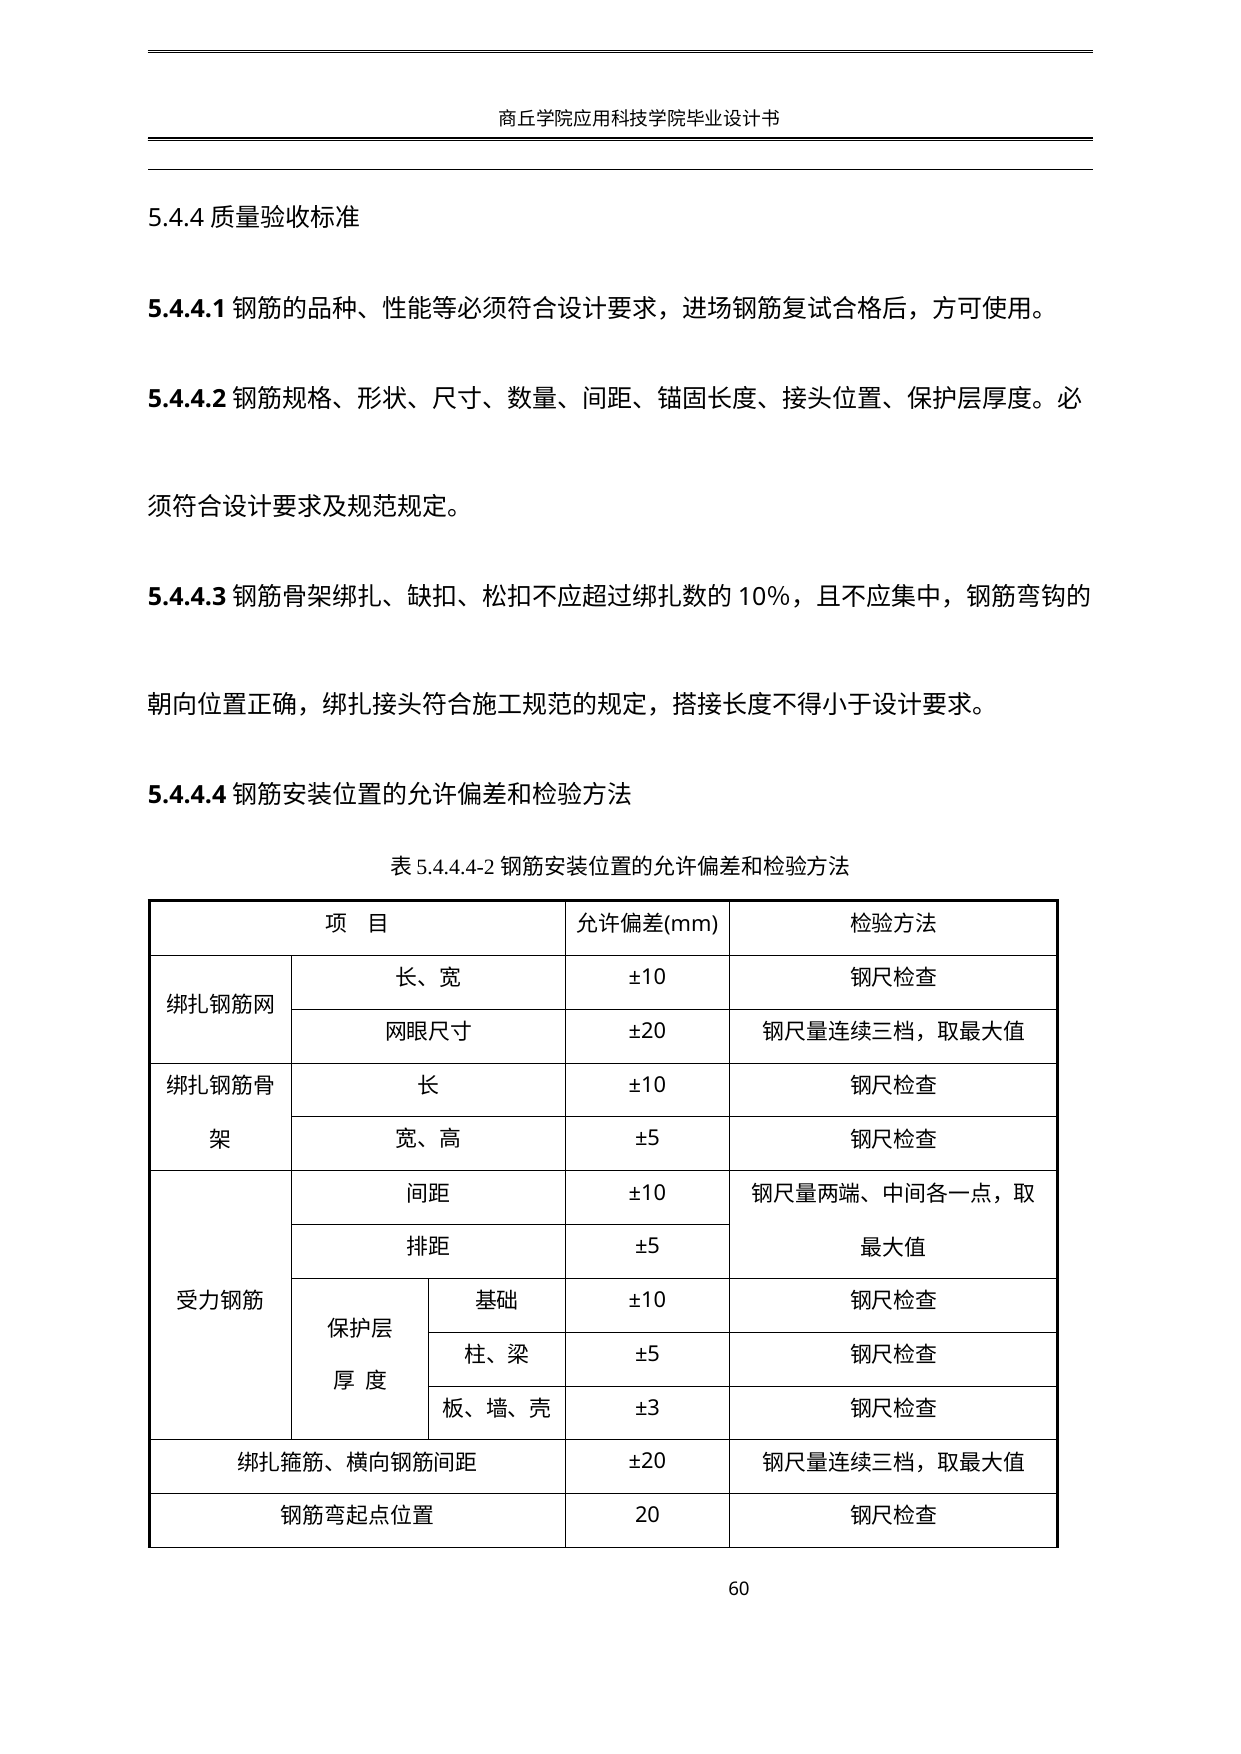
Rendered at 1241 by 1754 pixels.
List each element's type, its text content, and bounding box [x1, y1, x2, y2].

table_cell ±3 [566, 1387, 729, 1439]
table_cell 网眼尺寸 [292, 1010, 565, 1062]
table_cell 20 [566, 1494, 729, 1547]
table_cell 绑扎钢筋网 [151, 956, 291, 1062]
table_cell 钢尺量两端、中间各一点，取最大值 [730, 1171, 1056, 1278]
table_cell ±5 [566, 1225, 729, 1278]
table_cell 排距 [292, 1225, 565, 1278]
table_header 允许偏差(mm) [566, 902, 729, 955]
table_cell ±20 [566, 1010, 729, 1062]
table_cell ±10 [566, 1171, 729, 1224]
table_cell ±10 [566, 1064, 729, 1116]
text 5.4.4.3 钢筋骨架绑扎、缺扣、松扣不应超过绑扎数的10％，且不应集中，钢筋弯钩的朝向位置正确，绑扎接头符合施工规范的规定，搭接长度不得小于设计要求。 [148, 559, 1093, 739]
text 表5.4.4.4-2 钢筋安装位置的允许偏差和检验方法 [148, 847, 1093, 883]
table_cell 受力钢筋 [151, 1171, 291, 1439]
table_cell 柱、梁 [429, 1333, 565, 1386]
table_cell ±10 [566, 956, 729, 1009]
table_cell 宽、高 [292, 1117, 565, 1170]
table_cell 钢尺量连续三档，取最大值 [730, 1440, 1056, 1493]
table_header 项 目 [151, 902, 565, 955]
table_cell 板、墙、壳 [429, 1387, 565, 1439]
table_cell 钢尺检查 [730, 1064, 1056, 1116]
table_cell 钢尺检查 [730, 1387, 1056, 1439]
table_cell 绑扎钢筋骨架 [151, 1064, 291, 1170]
subtitle 5.4.4 质量验收标准 [148, 180, 1093, 252]
table_cell ±5 [566, 1333, 729, 1386]
text 5.4.4.1 钢筋的品种、性能等必须符合设计要求，进场钢筋复试合格后，方可使用。 [148, 270, 1093, 342]
table_cell 钢尺检查 [730, 956, 1056, 1009]
table_cell 钢尺检查 [730, 1117, 1056, 1170]
text 5.4.4.4 钢筋安装位置的允许偏差和检验方法 [148, 757, 1093, 829]
table_cell 钢尺检查 [730, 1279, 1056, 1332]
table_cell ±10 [566, 1279, 729, 1332]
table_cell 长 [292, 1064, 565, 1116]
table_cell 钢尺检查 [730, 1333, 1056, 1386]
table_cell 基础 [429, 1279, 565, 1332]
table_cell 长、宽 [292, 956, 565, 1009]
table_cell 绑扎箍筋、横向钢筋间距 [151, 1440, 565, 1493]
table_cell 钢尺量连续三档，取最大值 [730, 1010, 1056, 1062]
table_cell 保护层 厚 度 [292, 1279, 428, 1439]
table_cell 钢筋弯起点位置 [151, 1494, 565, 1547]
table_cell 钢尺检查 [730, 1494, 1056, 1547]
table_cell ±20 [566, 1440, 729, 1493]
table_cell ±5 [566, 1117, 729, 1170]
table_header 检验方法 [730, 902, 1056, 955]
text 5.4.4.2 钢筋规格、形状、尺寸、数量、间距、锚固长度、接头位置、保护层厚度。必须符合设计要求及规范规定。 [148, 360, 1093, 541]
table_cell 间距 [292, 1171, 565, 1224]
